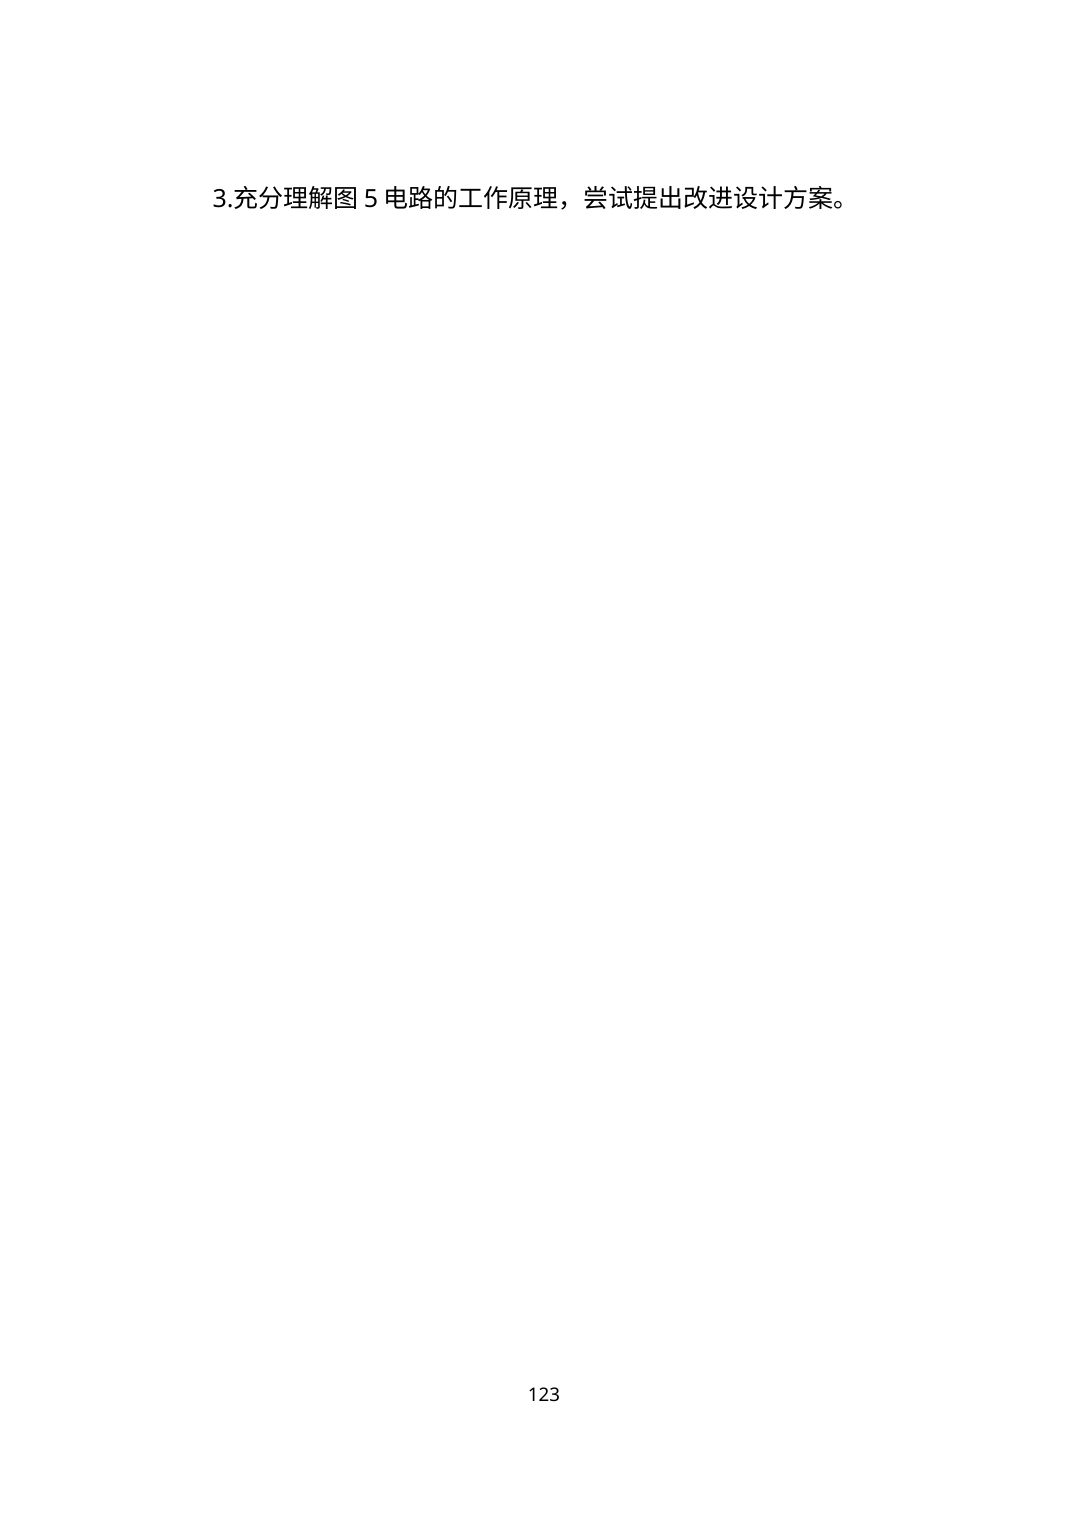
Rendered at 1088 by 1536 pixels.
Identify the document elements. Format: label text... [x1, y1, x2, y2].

text 3.充分理解图5电路的工作原理，尝试提出改进设计方案。 [187, 164, 900, 229]
